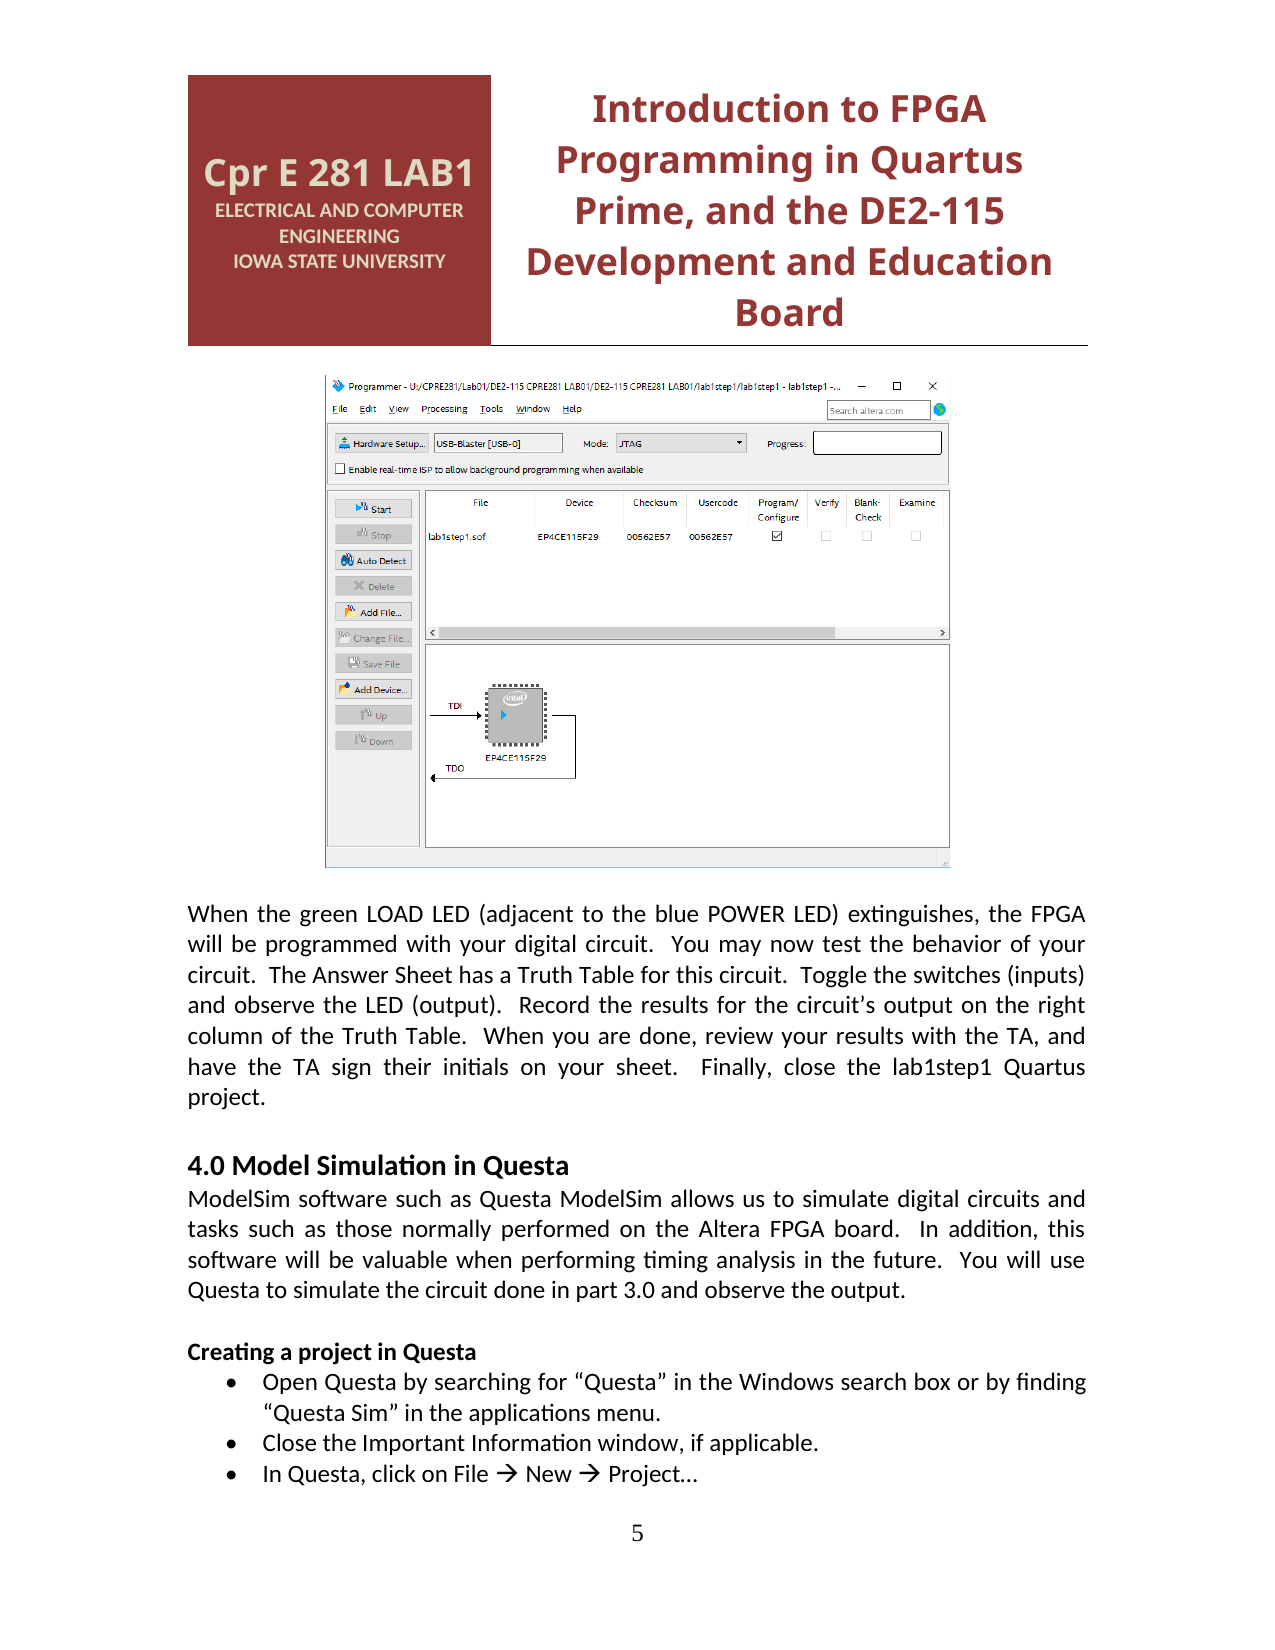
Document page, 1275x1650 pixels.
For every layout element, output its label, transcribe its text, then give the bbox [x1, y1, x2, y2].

text Creating a project in Questa [187, 1336, 1087, 1366]
list Close the Important Information window, if applicable. [225, 1427, 1087, 1458]
picture [325, 375, 951, 868]
text ModelSim software such as Questa ModelSim allows us to simulate digital circuits and tasks such as those normally performed on the Altera FPGA board. In addition, this software will be valuable when performing timing analysis in the future. You will use Questa to simulate the circuit done in part 3.0 and observe the output. [187, 1183, 1087, 1305]
list In Questa, click on File New Project… [225, 1458, 1087, 1488]
list Open Questa by searching for “Questa” in the Windows search box or by finding “Questa Sim” in the applications menu. [225, 1366, 1087, 1427]
subtitle 4.0 Model Simulation in Questa [187, 1147, 1087, 1183]
text When the green LOAD LED (adjacent to the blue POWER LED) extinguishes, the FPGA will be programmed with your digital circuit. You may now test the behavior of your circuit. The Answer Sheet has a Truth Table for this circuit. Toggle the switches (inputs) and observe the LED (output). Record the results for the circuit’s output on the right column of the Truth Table. When you are done, review your results with the TA, and have the TA sign their initials on your sheet. Finally, close the lab1step1 Quartus project. [187, 898, 1087, 1112]
